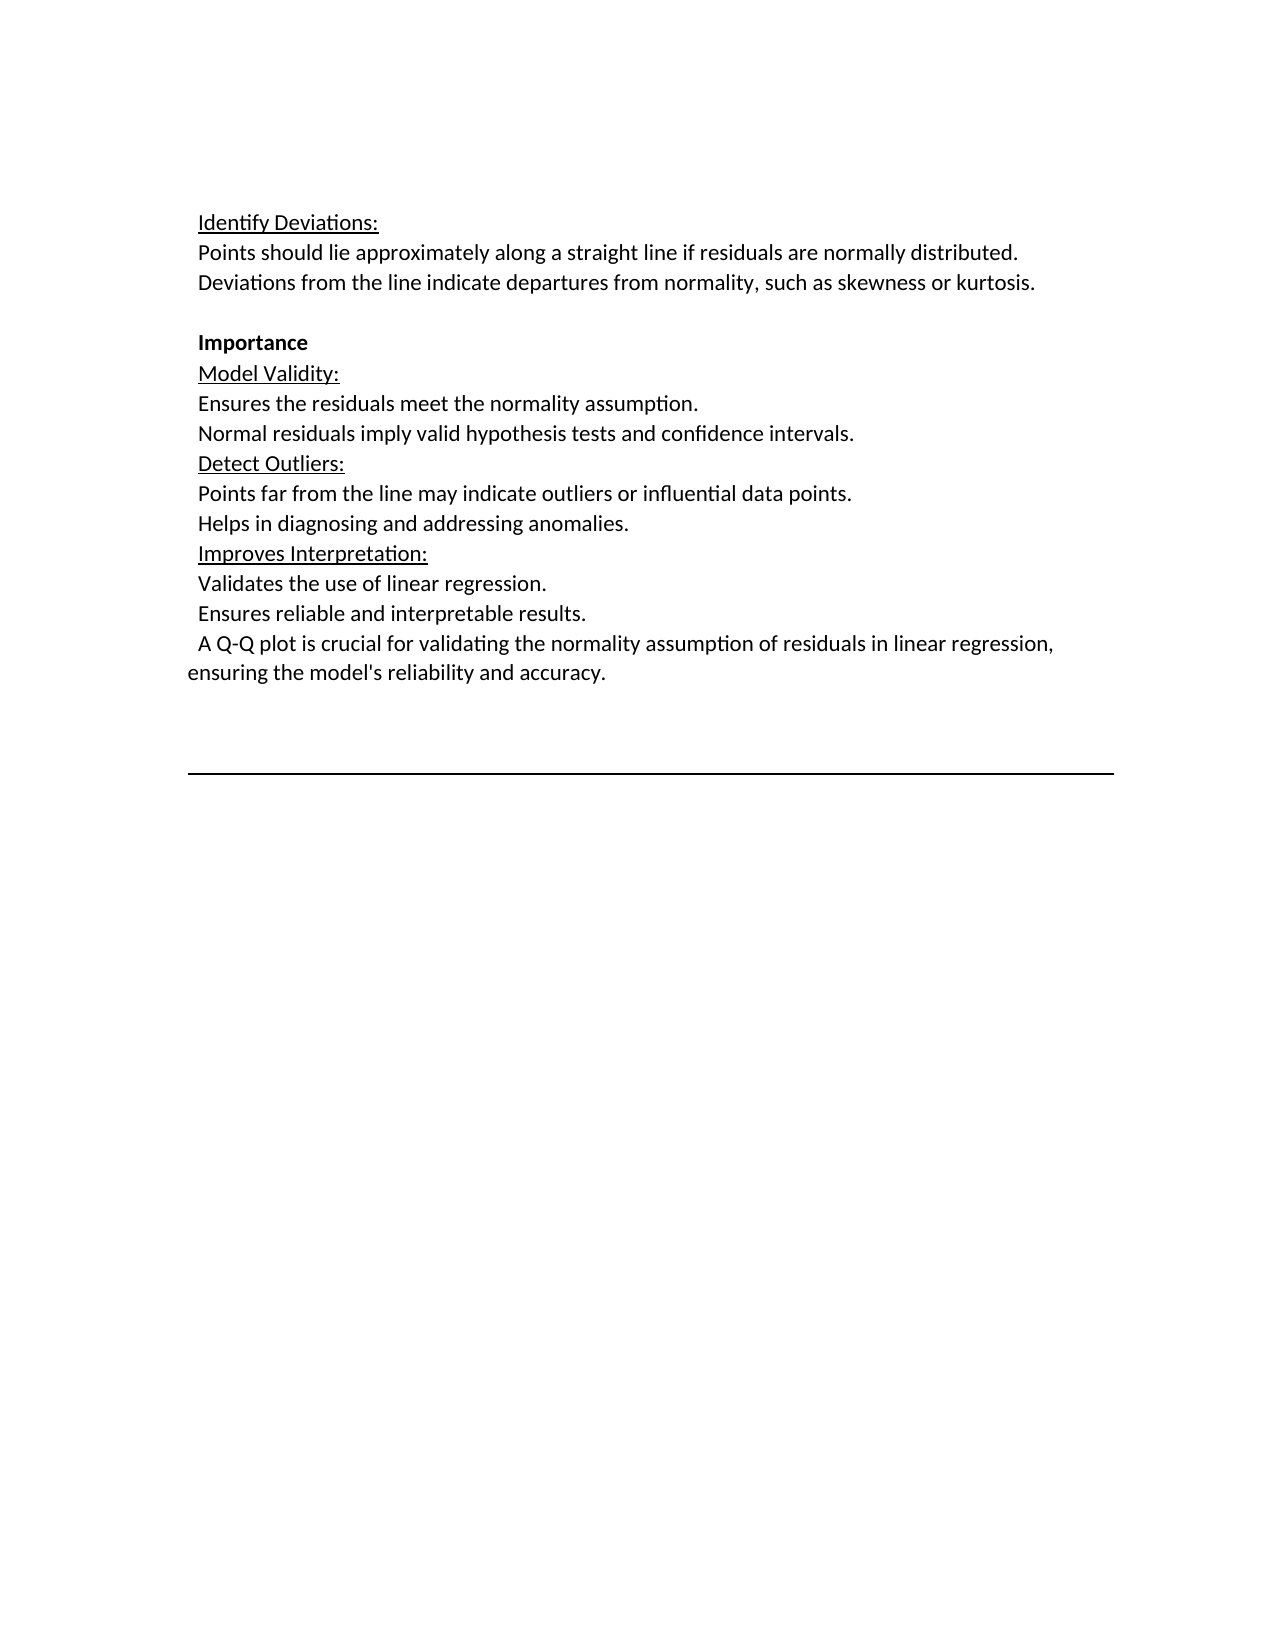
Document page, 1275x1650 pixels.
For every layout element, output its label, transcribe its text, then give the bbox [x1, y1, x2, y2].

subtitle Deviations from the line indicate departures from normality, such as skewness or kurtosis. [187, 268, 1114, 296]
subtitle Points far from the line may indicate outliers or influential data points. [187, 479, 1114, 507]
subtitle Importance [187, 328, 1114, 357]
subtitle Identify Deviations: [187, 208, 1114, 236]
subtitle Ensures the residuals meet the normality assumption. [187, 389, 1114, 417]
subtitle A Q-Q plot is crucial for validating the normality assumption of residuals in linear regression, ensuring the model's reliability and accuracy. [187, 629, 1114, 686]
subtitle Normal residuals imply valid hypothesis tests and confidence intervals. [187, 419, 1114, 447]
subtitle Ensures reliable and interpretable results. [187, 599, 1114, 627]
subtitle Validates the use of linear regression. [187, 569, 1114, 597]
subtitle Detect Outliers: [187, 449, 1114, 477]
subtitle Improves Interpretation: [187, 539, 1114, 567]
subtitle Model Validity: [187, 359, 1114, 387]
subtitle Helps in diagnosing and addressing anomalies. [187, 509, 1114, 537]
subtitle Points should lie approximately along a straight line if residuals are normally distributed. [187, 238, 1114, 266]
